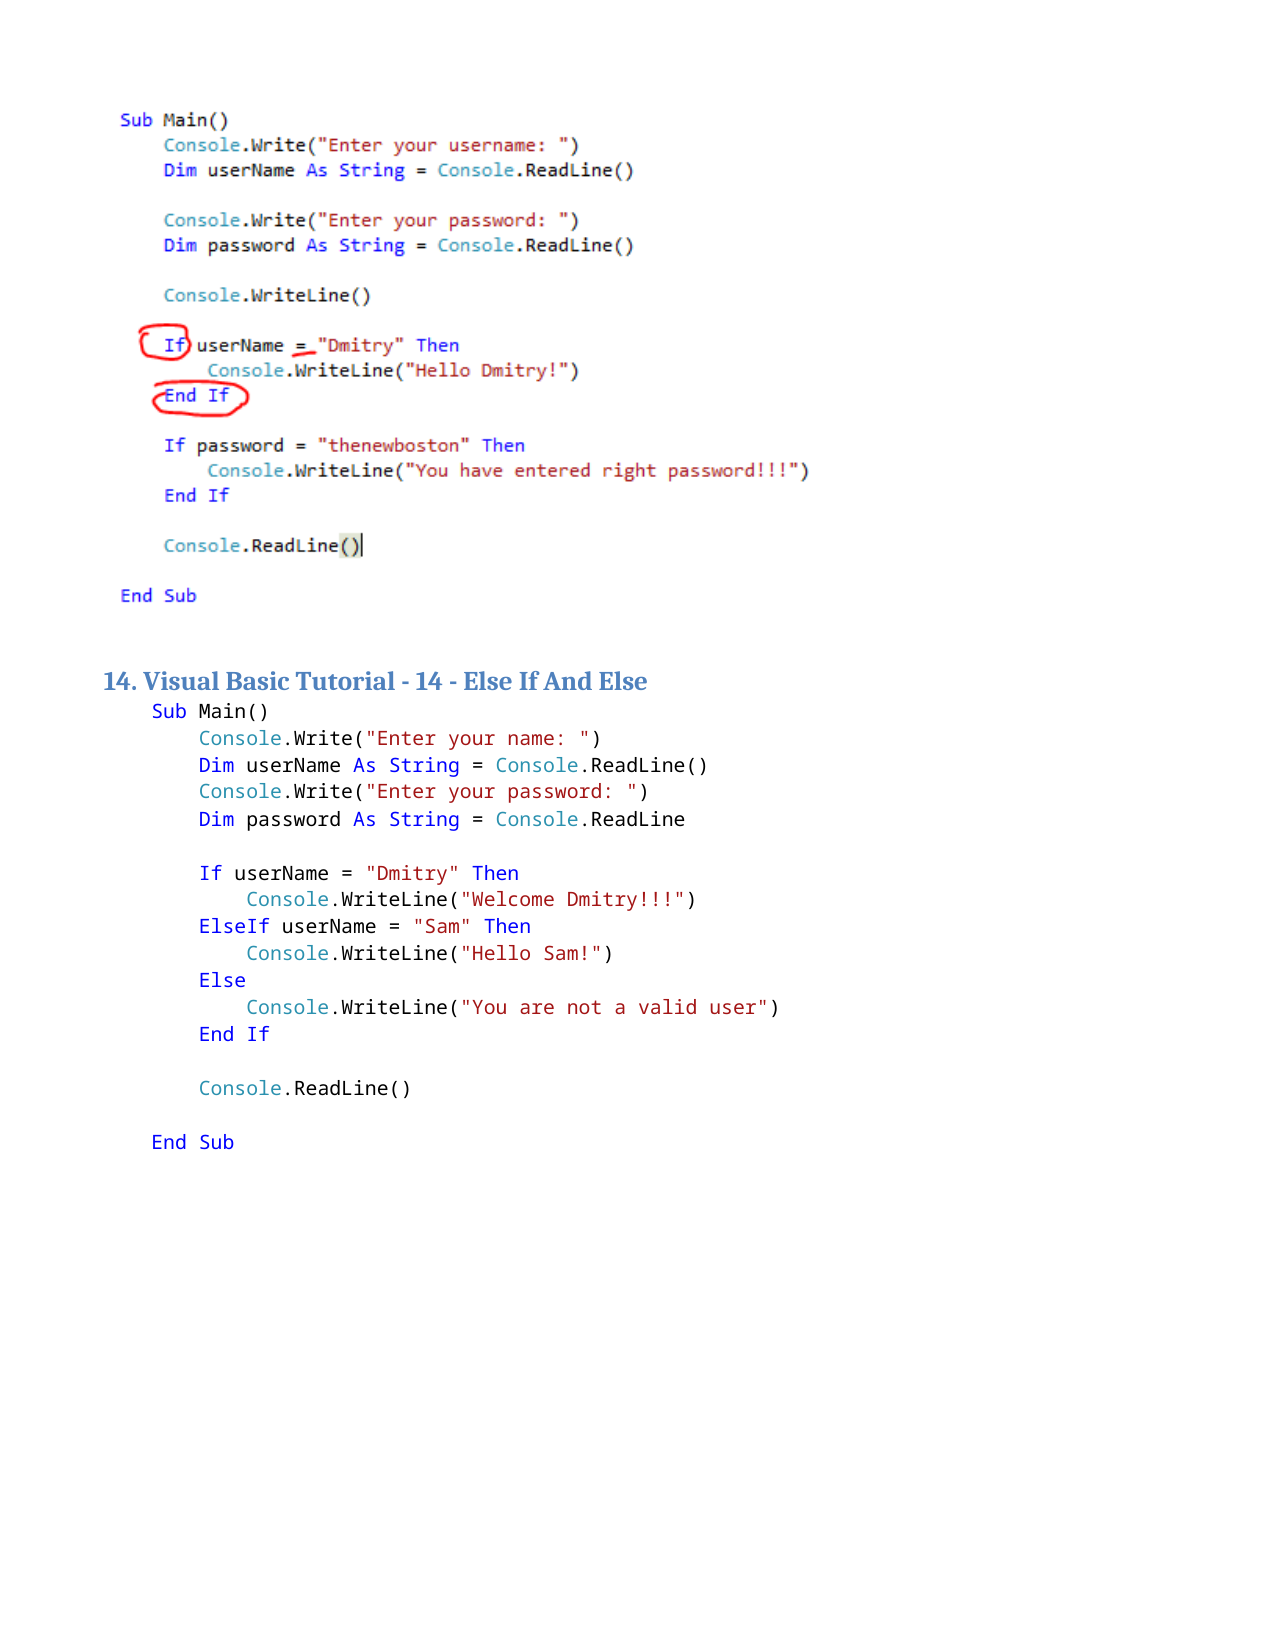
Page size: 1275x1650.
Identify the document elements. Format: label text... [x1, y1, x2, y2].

text If userName = "Dmitry" Then [103, 859, 1211, 886]
picture [103, 103, 823, 610]
text Console.Write("Enter your password: ") [103, 778, 1211, 805]
text Console.WriteLine("Welcome Dmitry!!!") [103, 886, 1211, 913]
text Console.Write("Enter your name: ") [103, 724, 1211, 751]
subtitle 14. Visual Basic Tutorial - 14 - Else If And Else [103, 666, 1211, 697]
text Dim password As String = Console.ReadLine [103, 805, 1211, 832]
text Console.ReadLine() [103, 1074, 1211, 1102]
text End Sub [103, 1128, 1211, 1156]
text Else [103, 967, 1211, 994]
text ElseIf userName = "Sam" Then [103, 913, 1211, 940]
text Dim userName As String = Console.ReadLine() [103, 751, 1211, 778]
text Console.WriteLine("Hello Sam!") [103, 940, 1211, 967]
text Sub Main() [103, 697, 1211, 724]
text End If [103, 1021, 1211, 1048]
text Console.WriteLine("You are not a valid user") [103, 994, 1211, 1021]
